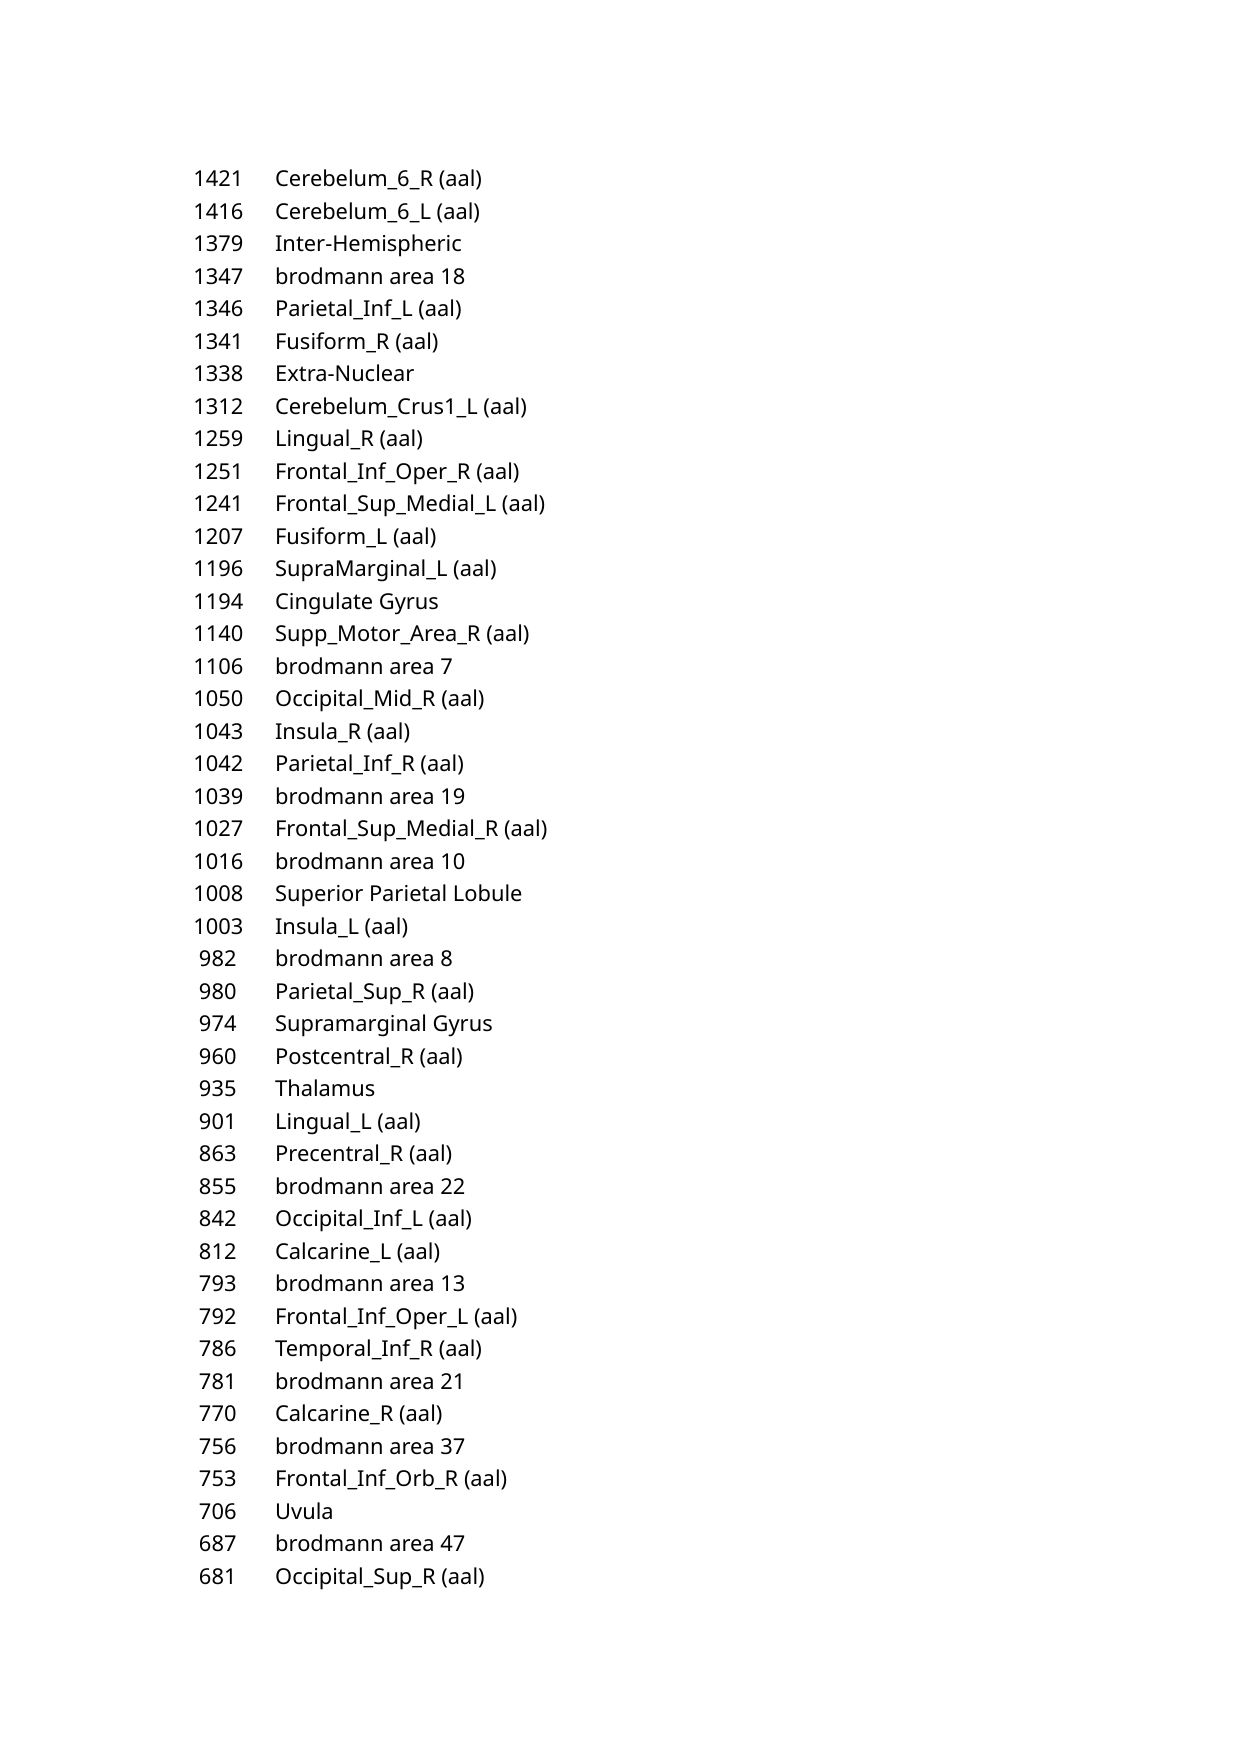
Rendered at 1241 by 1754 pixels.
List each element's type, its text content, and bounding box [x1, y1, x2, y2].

text 1050 Occipital_Mid_R (aal) [187, 682, 1053, 714]
text 1003 Insula_L (aal) [187, 909, 1053, 942]
text 1312 Cerebelum_Crus1_L (aal) [187, 389, 1053, 422]
text 1259 Lingual_R (aal) [187, 422, 1053, 454]
text 1106 brodmann area 7 [187, 649, 1053, 682]
text 770 Calcarine_R (aal) [187, 1397, 1053, 1429]
text 1043 Insula_R (aal) [187, 714, 1053, 747]
text 935 Thalamus [187, 1072, 1053, 1104]
text 1207 Fusiform_L (aal) [187, 519, 1053, 552]
text 974 Supramarginal Gyrus [187, 1007, 1053, 1039]
text 1338 Extra-Nuclear [187, 357, 1053, 389]
text 1027 Frontal_Sup_Medial_R (aal) [187, 812, 1053, 844]
text 753 Frontal_Inf_Orb_R (aal) [187, 1462, 1053, 1494]
text 982 brodmann area 8 [187, 942, 1053, 974]
text 812 Calcarine_L (aal) [187, 1234, 1053, 1267]
text 1241 Frontal_Sup_Medial_L (aal) [187, 487, 1053, 519]
text 792 Frontal_Inf_Oper_L (aal) [187, 1299, 1053, 1332]
text 687 brodmann area 47 [187, 1527, 1053, 1559]
text 863 Precentral_R (aal) [187, 1137, 1053, 1169]
text 1341 Fusiform_R (aal) [187, 324, 1053, 357]
text 1251 Frontal_Inf_Oper_R (aal) [187, 454, 1053, 487]
text 960 Postcentral_R (aal) [187, 1039, 1053, 1072]
text 855 brodmann area 22 [187, 1169, 1053, 1202]
text 1039 brodmann area 19 [187, 779, 1053, 812]
text 1421 Cerebelum_6_R (aal) [187, 162, 1053, 194]
text 781 brodmann area 21 [187, 1364, 1053, 1397]
text 706 Uvula [187, 1494, 1053, 1527]
text 1196 SupraMarginal_L (aal) [187, 552, 1053, 584]
text 1194 Cingulate Gyrus [187, 584, 1053, 617]
text 980 Parietal_Sup_R (aal) [187, 974, 1053, 1007]
text 842 Occipital_Inf_L (aal) [187, 1202, 1053, 1234]
text 1416 Cerebelum_6_L (aal) [187, 194, 1053, 227]
text 793 brodmann area 13 [187, 1267, 1053, 1299]
text 786 Temporal_Inf_R (aal) [187, 1332, 1053, 1364]
text 681 Occipital_Sup_R (aal) [187, 1559, 1053, 1592]
text 1042 Parietal_Inf_R (aal) [187, 747, 1053, 779]
text 1379 Inter-Hemispheric [187, 227, 1053, 259]
text 1140 Supp_Motor_Area_R (aal) [187, 617, 1053, 649]
text 1016 brodmann area 10 [187, 844, 1053, 877]
text 756 brodmann area 37 [187, 1429, 1053, 1462]
text 1008 Superior Parietal Lobule [187, 877, 1053, 909]
text 1347 brodmann area 18 [187, 259, 1053, 292]
text 901 Lingual_L (aal) [187, 1104, 1053, 1137]
text 1346 Parietal_Inf_L (aal) [187, 292, 1053, 324]
